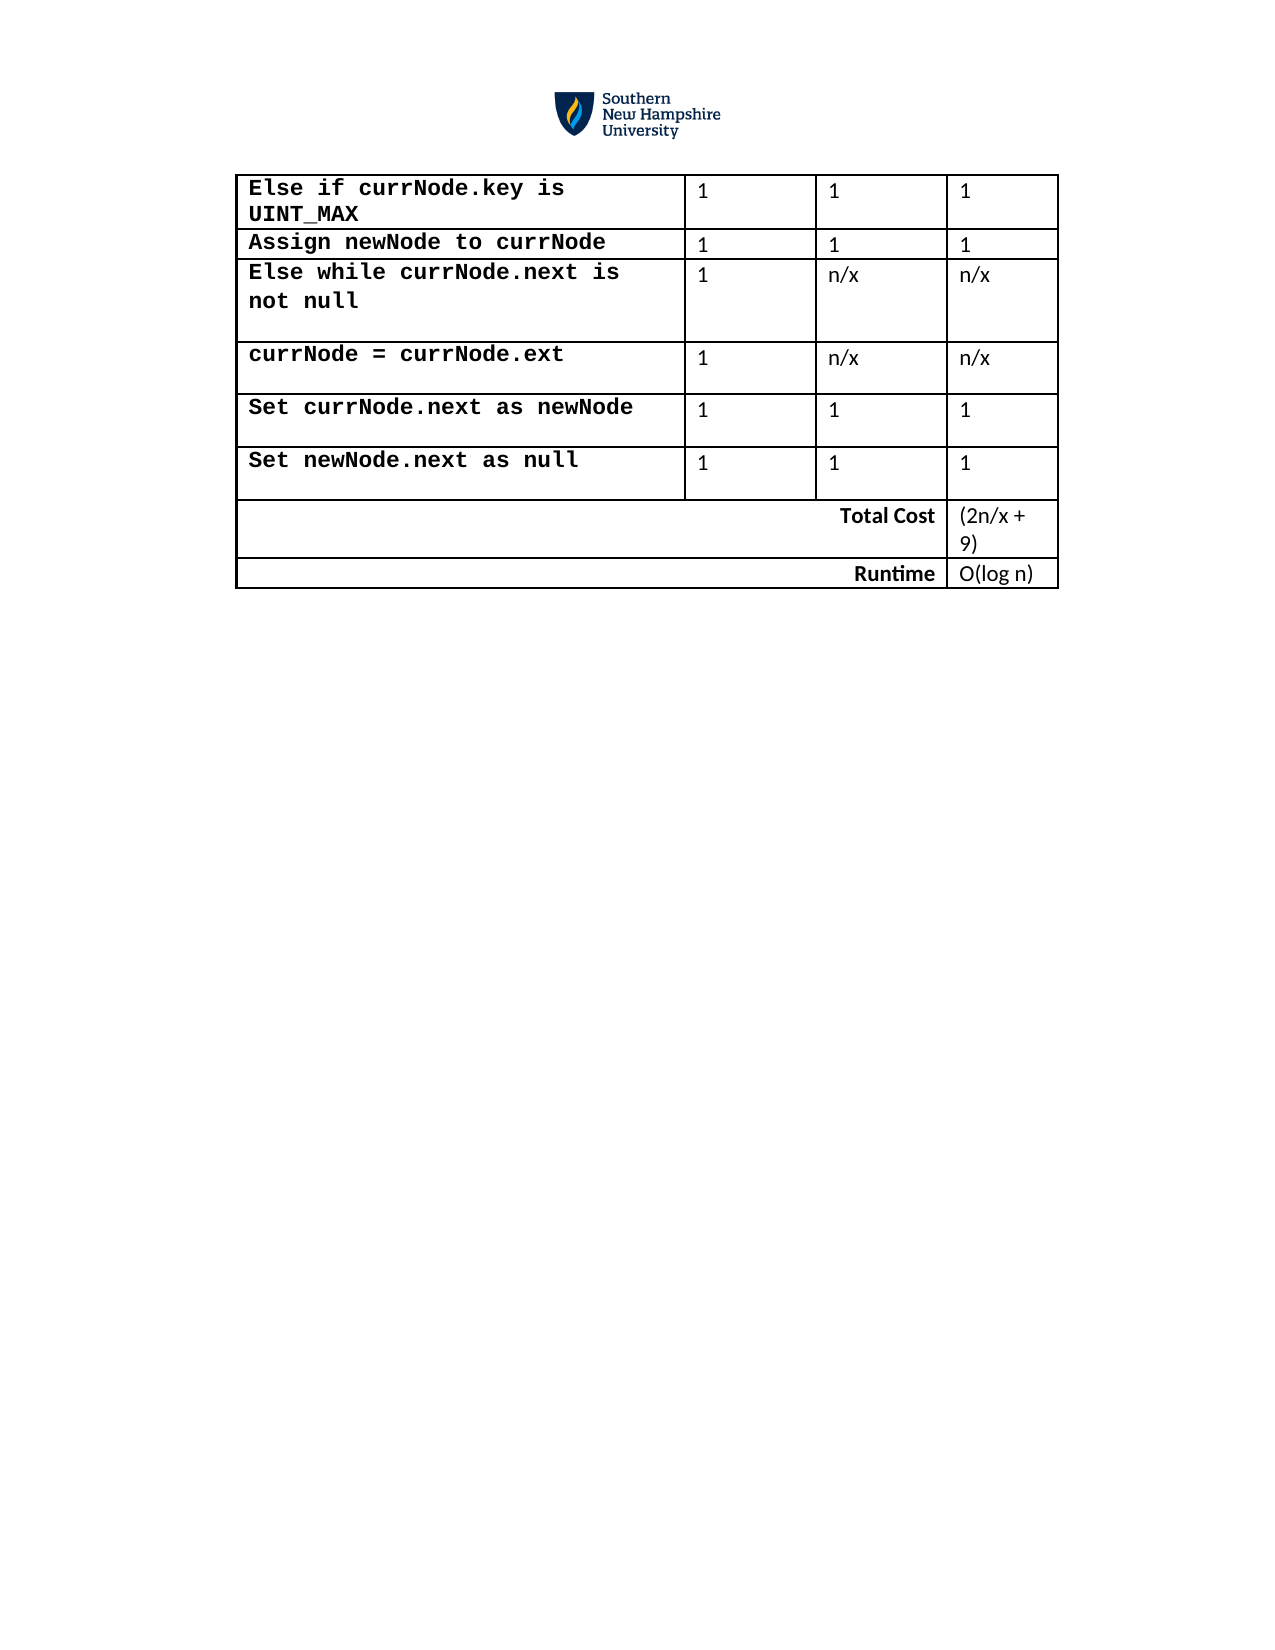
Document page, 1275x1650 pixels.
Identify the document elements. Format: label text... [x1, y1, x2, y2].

table_cell O(log n) [948, 559, 1057, 587]
table_cell 1 [686, 176, 815, 228]
table_cell 1 [686, 448, 815, 499]
table_cell 1 [817, 176, 946, 228]
table_cell 1 [948, 395, 1057, 446]
table_cell Runtime [238, 559, 946, 587]
table_cell Assign newNode to currNode [238, 230, 684, 258]
table_cell 1 [817, 230, 946, 258]
table_cell Set newNode.next as null [238, 448, 684, 499]
table_cell Else if currNode.key is UINT_MAX [238, 176, 684, 228]
table_cell n/x [948, 260, 1057, 341]
table_cell Set currNode.next as newNode [238, 395, 684, 446]
table_cell Total Cost [238, 501, 946, 557]
table_cell 1 [817, 395, 946, 446]
table_cell 1 [817, 448, 946, 499]
table_cell n/x [948, 343, 1057, 393]
table_cell 1 [948, 230, 1057, 258]
table_cell Else while currNode.next is not null [238, 260, 684, 341]
table_cell 1 [948, 448, 1057, 499]
table_cell 1 [686, 343, 815, 393]
table_cell n/x [817, 260, 946, 341]
table_cell 1 [686, 260, 815, 341]
table_cell 1 [686, 230, 815, 258]
table_cell (2n/x + 9) [948, 501, 1057, 557]
picture [546, 75, 729, 154]
table_cell 1 [686, 395, 815, 446]
table_cell currNode = currNode.ext [238, 343, 684, 393]
table_cell 1 [948, 176, 1057, 228]
table_cell n/x [817, 343, 946, 393]
